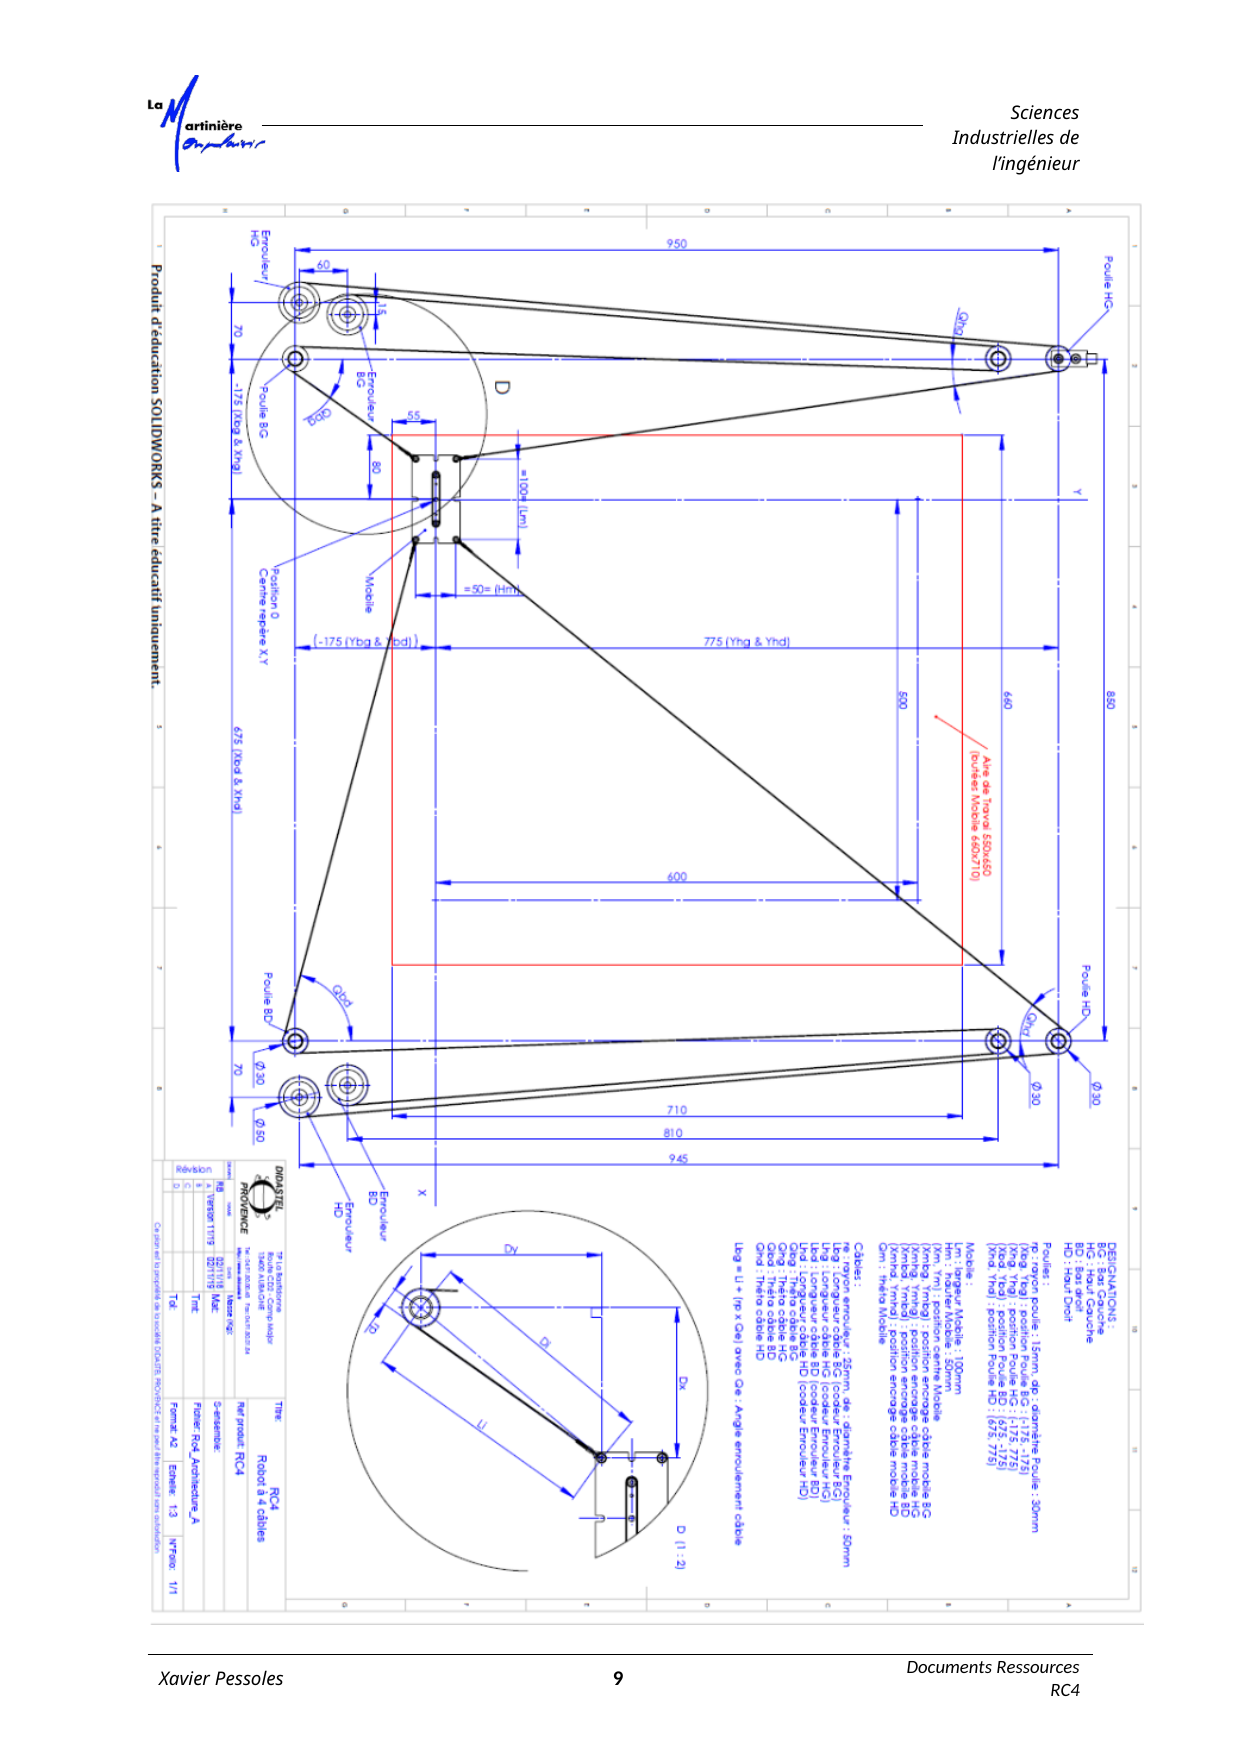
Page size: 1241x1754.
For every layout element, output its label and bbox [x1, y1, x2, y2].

picture [152, 203, 1144, 1625]
picture [147, 75, 266, 172]
